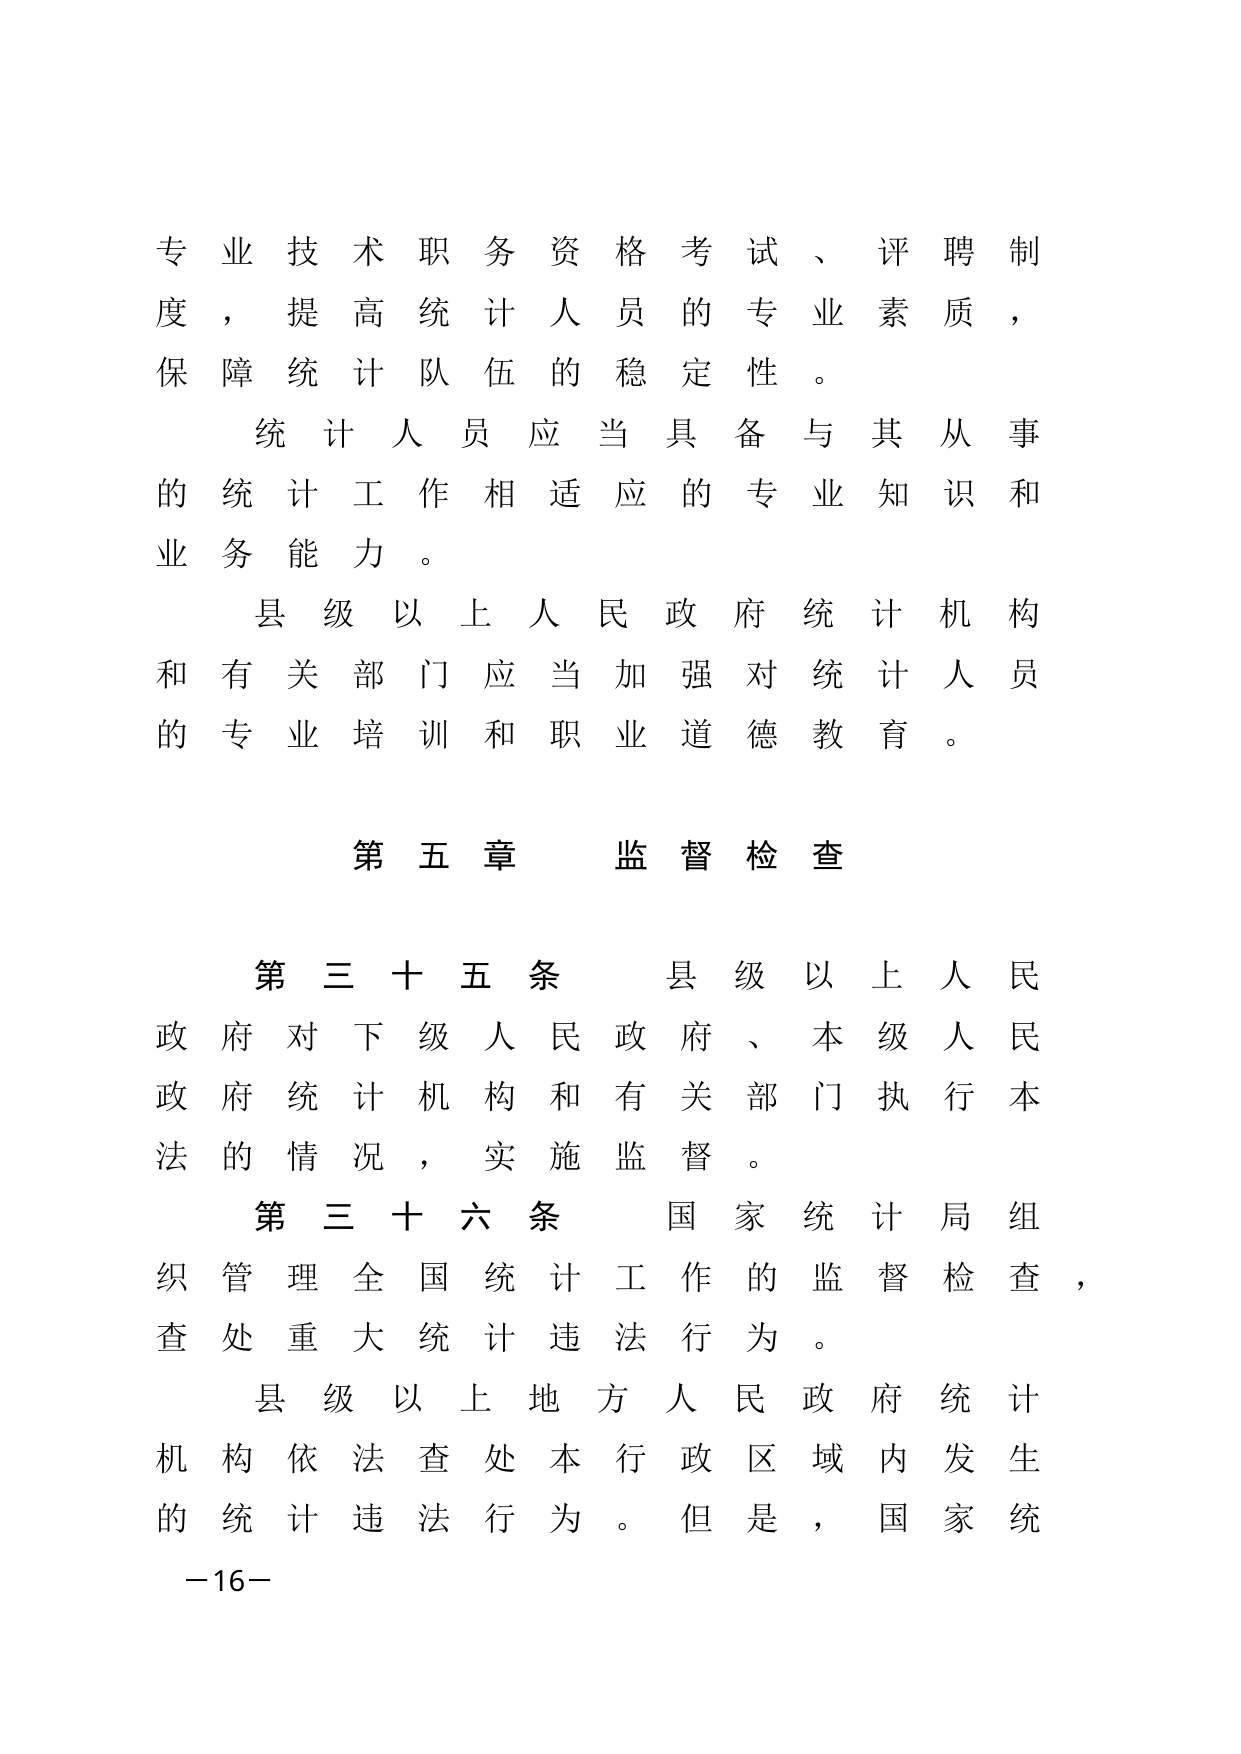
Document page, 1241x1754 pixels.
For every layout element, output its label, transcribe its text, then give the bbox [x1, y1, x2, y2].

text 第三十六条 国家统计局组织管理全国统计工作的监督检查，查处重大统计违法行为。 [155, 1184, 1073, 1365]
text 第三十五条 县级以上人民政府对下级人民政府、本级人民政府统计机构和有关部门执行本法的情况，实施监督。 [155, 943, 1073, 1184]
text 统计人员应当具备与其从事的统计工作相适应的专业知识和业务能力。 [155, 400, 1073, 581]
text 第五章 监督检查 [155, 823, 1073, 883]
text 第三十四条 国家实行统计专业技术职务资格考试、评聘制度，提高统计人员的专业素质，保障统计队伍的稳定性。 [155, 219, 1073, 400]
text 县级以上人民政府统计机构和有关部门应当加强对统计人员的专业培训和职业道德教育。 [155, 581, 1073, 762]
text 县级以上地方人民政府统计机构依法查处本行政区域内发生的统计违法行为。但是，国家统计局派出的调查机构组织实施的统计调查活动中发生的统计违法行为，由组织实施该项统计调查的调查机构负责查处。 [155, 1365, 1073, 1546]
